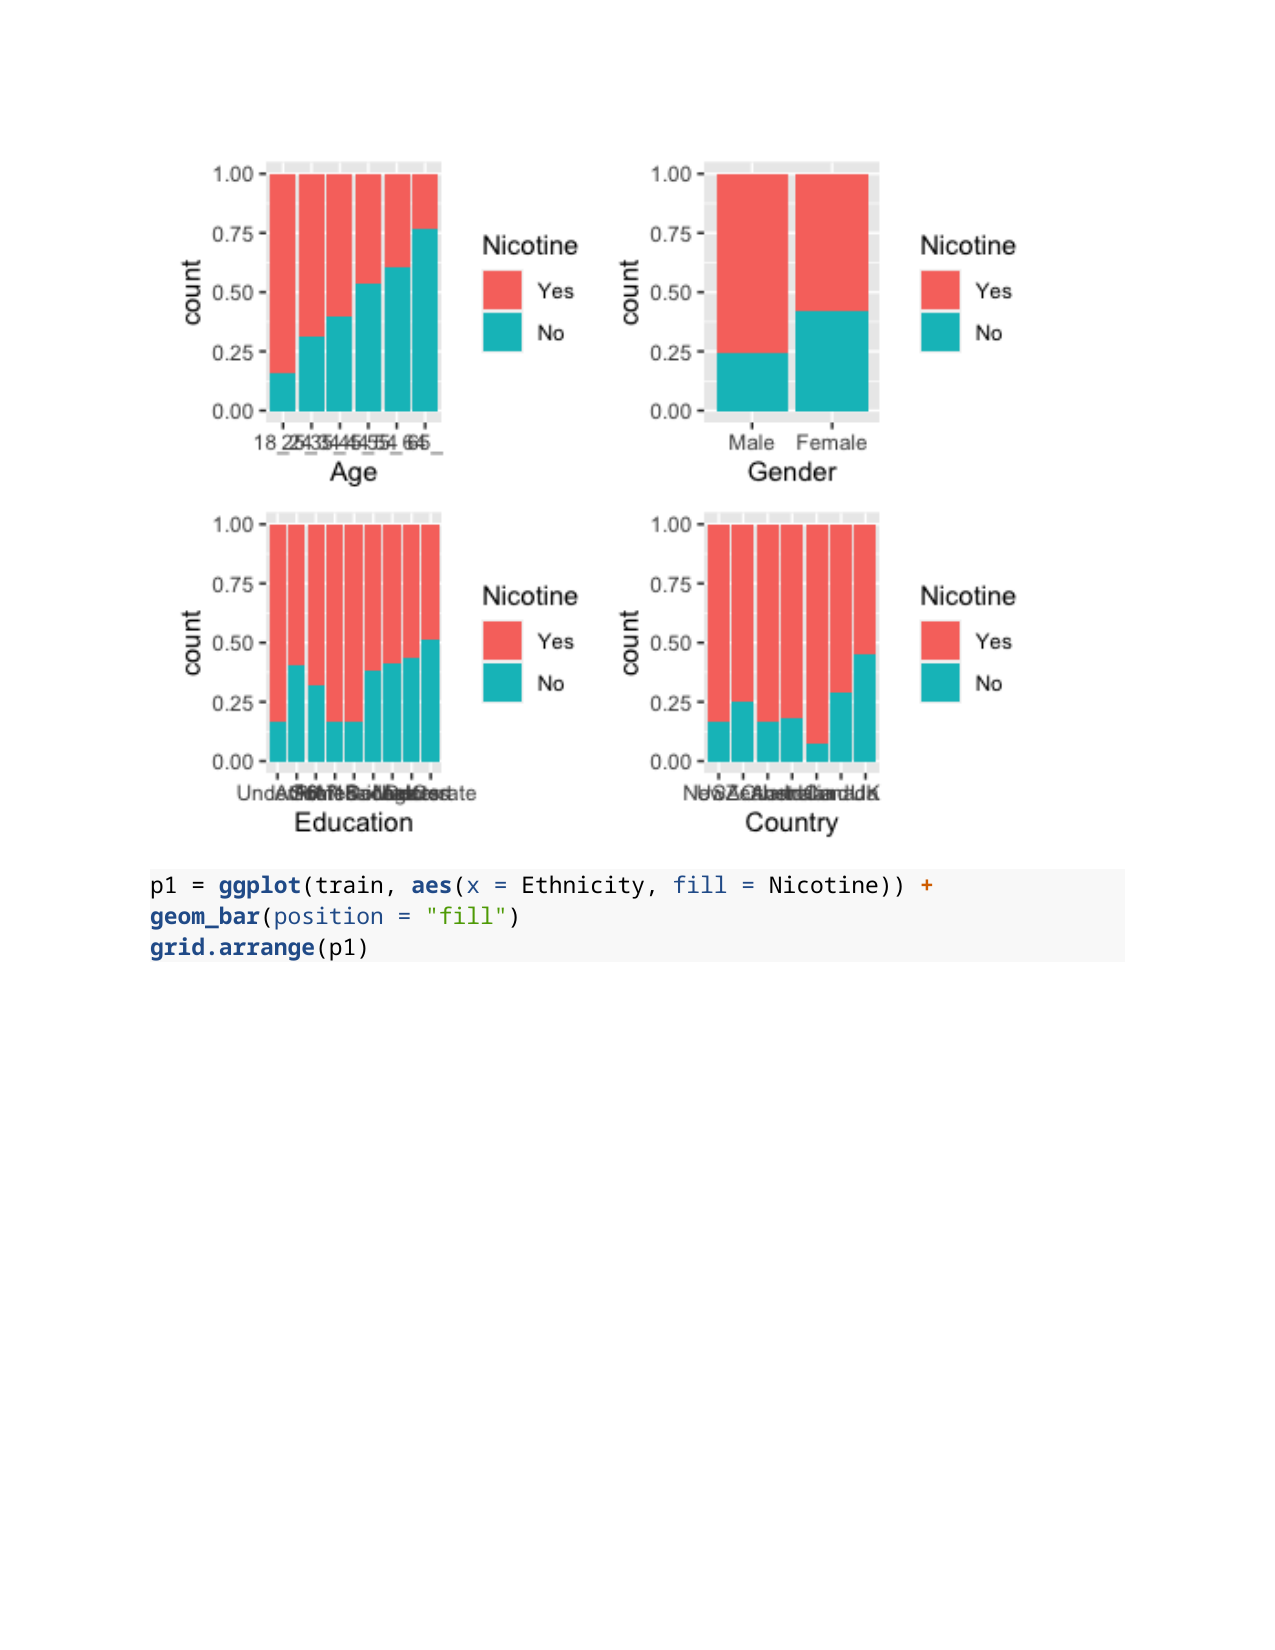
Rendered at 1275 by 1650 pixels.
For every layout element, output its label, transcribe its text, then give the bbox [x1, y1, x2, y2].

text p1 = ggplot(train, aes(x = Ethnicity, fill = Nicotine)) + geom_bar(position = "fill") grid.arrange(p1) [370, 869, 1125, 962]
picture [168, 150, 1044, 850]
